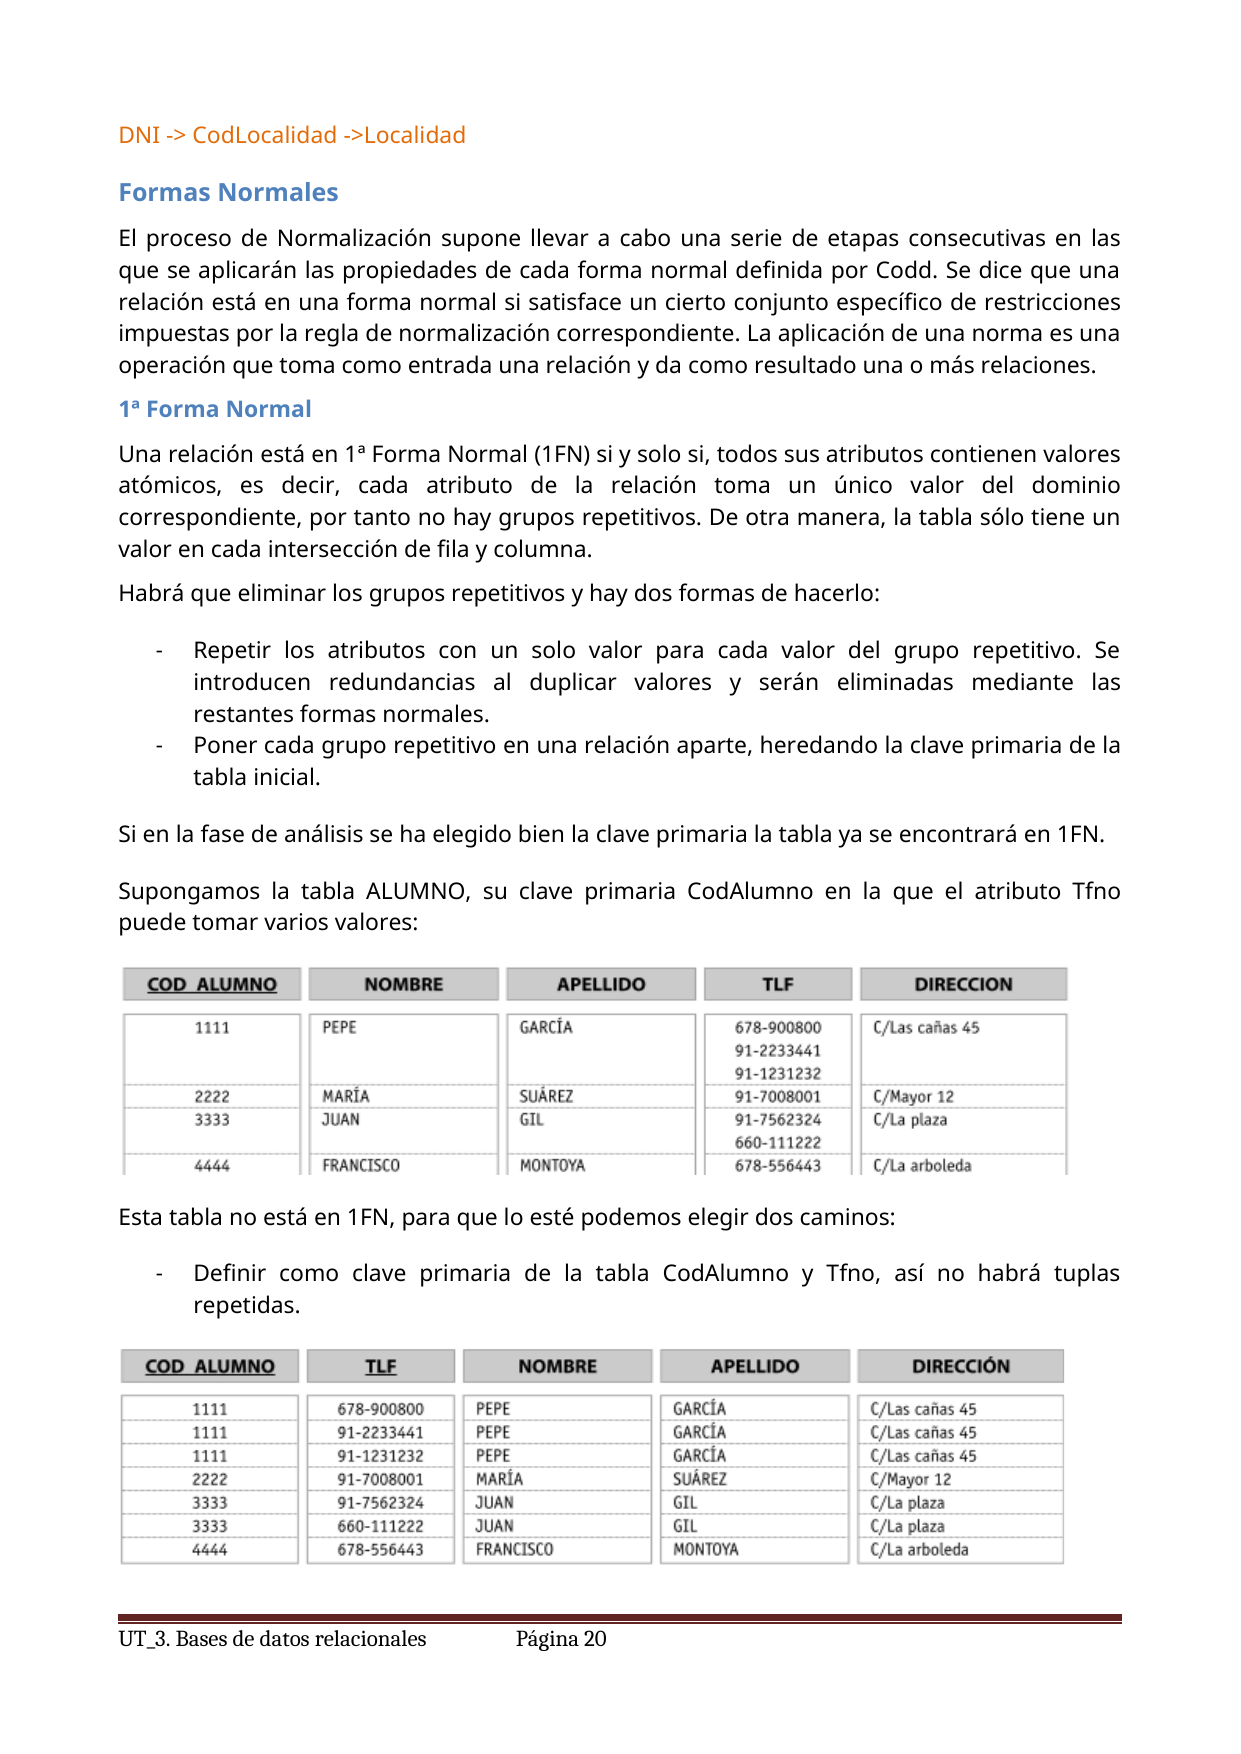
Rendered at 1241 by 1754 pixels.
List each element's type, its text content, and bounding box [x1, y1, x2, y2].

text Formas Normales [118, 175, 1122, 209]
text Si en la fase de análisis se ha elegido bien la clave primaria la tabla ya se encontrará en 1FN. [118, 817, 1122, 849]
text Una relación está en 1ª Forma Normal (1FN) si y solo si, todos sus atributos contienen valores atómicos, es decir, cada atributo de la relación toma un único valor del dominio correspondiente, por tanto no hay grupos repetitivos. De otra manera, la tabla sólo tiene un valor en cada intersección de fila y columna. [118, 437, 1122, 564]
text Esta tabla no está en 1FN, para que lo esté podemos elegir dos caminos: [118, 1200, 1122, 1232]
picture [118, 962, 1075, 1175]
text 1ª Forma Normal [118, 393, 1122, 424]
text Supongamos la tabla ALUMNO, su clave primaria CodAlumno en la que el atributo Tfno puede tomar varios valores: [118, 874, 1122, 938]
text El proceso de Normalización supone llevar a cabo una serie de etapas consecutivas en las que se aplicarán las propiedades de cada forma normal definida por Codd. Se dice que una relación está en una forma normal si satisface un cierto conjunto específico de restricciones impuestas por la regla de normalización correspondiente. La aplicación de una norma es una operación que toma como entrada una relación y da como resultado una o más relaciones. [118, 221, 1122, 380]
list Definir como clave primaria de la tabla CodAlumno y Tfno, así no habrá tuplas repetidas. [156, 1257, 1122, 1320]
text Habrá que eliminar los grupos repetitivos y hay dos formas de hacerlo: [118, 577, 1122, 608]
picture [118, 1345, 1065, 1569]
text DNI -> CodLocalidad ->Localidad [118, 118, 1122, 150]
list Poner cada grupo repetitivo en una relación aparte, heredando la clave primaria de la tabla inicial. [156, 729, 1122, 792]
list Repetir los atributos con un solo valor para cada valor del grupo repetitivo. Se introducen redundancias al duplicar valores y serán eliminadas mediante las restantes formas normales. [156, 633, 1122, 729]
